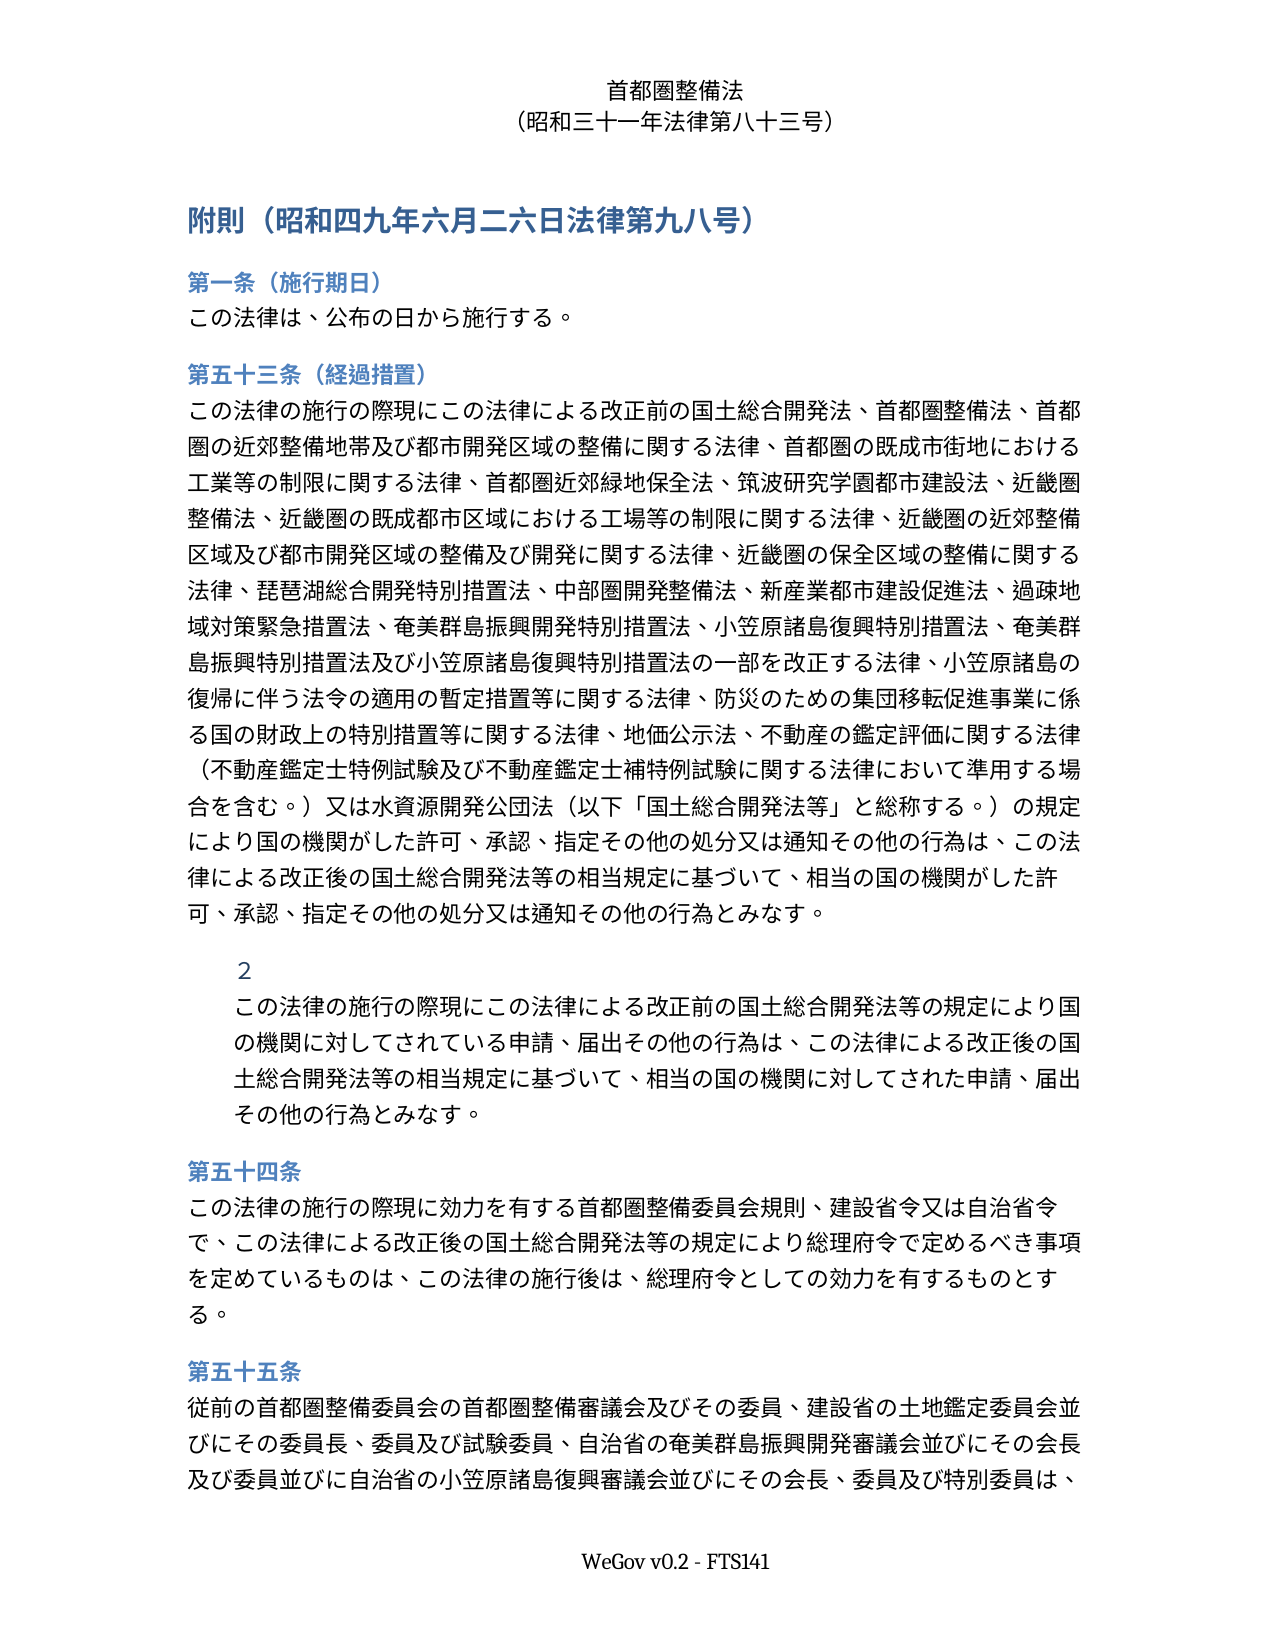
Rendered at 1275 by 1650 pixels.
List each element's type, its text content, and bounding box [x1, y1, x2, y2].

subtitle 附則（昭和四九年六月二六日法律第九八号） [187, 200, 1087, 240]
text この法律の施行の際現にこの法律による改正前の国土総合開発法等の規定により国の機関に対してされている申請、届出その他の行為は、この法律による改正後の国土総合開発法等の相当規定に基づいて、相当の国の機関に対してされた申請、届出その他の行為とみなす。 [233, 991, 1087, 1130]
subtitle 第五十四条 [187, 1156, 1087, 1187]
text この法律の施行の際現に効力を有する首都圏整備委員会規則、建設省令又は自治省令で、この法律による改正後の国土総合開発法等の規定により総理府令で定めるべき事項を定めているものは、この法律の施行後は、総理府令としての効力を有するものとする。 [187, 1191, 1087, 1331]
text この法律は、公布の日から施行する。 [187, 302, 1087, 334]
subtitle 第五十三条（経過措置） [187, 359, 1087, 390]
subtitle 第五十五条 [187, 1356, 1087, 1387]
subtitle ２ [233, 955, 1087, 986]
subtitle 第一条（施行期日） [187, 266, 1087, 298]
text この法律の施行の際現にこの法律による改正前の国土総合開発法、首都圏整備法、首都圏の近郊整備地帯及び都市開発区域の整備に関する法律、首都圏の既成市街地における工業等の制限に関する法律、首都圏近郊緑地保全法、筑波研究学園都市建設法、近畿圏整備法、近畿圏の既成都市区域における工場等の制限に関する法律、近畿圏の近郊整備区域及び都市開発区域の整備及び開発に関する法律、近畿圏の保全区域の整備に関する法律、琵琶湖総合開発特別措置法、中部圏開発整備法、新産業都市建設促進法、過疎地域対策緊急措置法、奄美群島振興開発特別措置法、小笠原諸島復興特別措置法、奄美群島振興特別措置法及び小笠原諸島復興特別措置法の一部を改正する法律、小笠原諸島の復帰に伴う法令の適用の暫定措置等に関する法律、防災のための集団移転促進事業に係る国の財政上の特別措置等に関する法律、地価公示法、不動産の鑑定評価に関する法律（不動産鑑定士特例試験及び不動産鑑定士補特例試験に関する法律において準用する場合を含む。）又は水資源開発公団法（以下「国土総合開発法等」と総称する。）の規定により国の機関がした許可、承認、指定その他の処分又は通知その他の行為は、この法律による改正後の国土総合開発法等の相当規定に基づいて、相当の国の機関がした許可、承認、指定その他の処分又は通知その他の行為とみなす。 [187, 395, 1087, 929]
